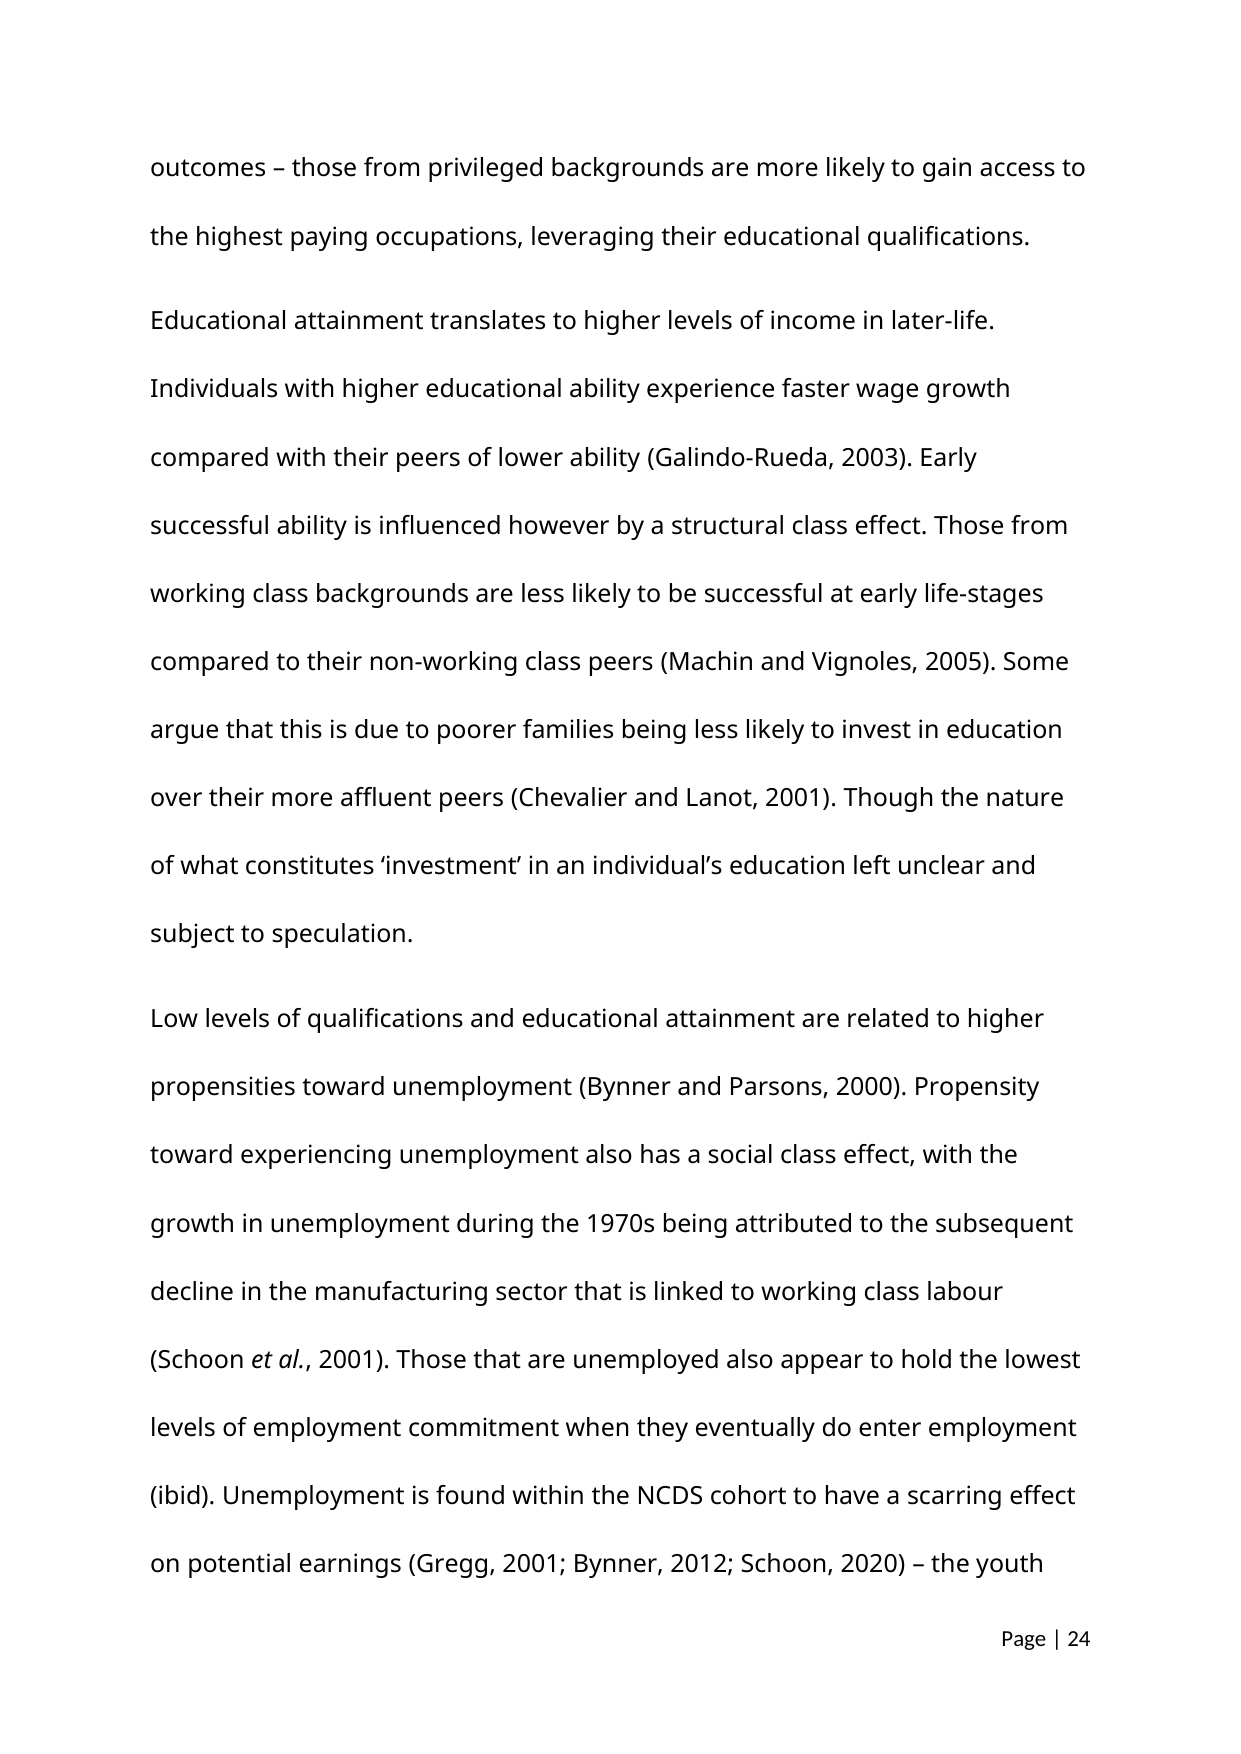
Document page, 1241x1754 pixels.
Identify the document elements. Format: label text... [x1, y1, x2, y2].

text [150, 150, 1090, 252]
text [150, 1001, 1090, 1580]
text Educational attainment translates to higher levels of income in later-life. Individuals with higher educational ability experience faster wage growth compared with their peers of lower ability (Galindo-Rueda, 2003). Early successful ability is influenced however by a structural class effect. Those from working class backgrounds are less likely to be successful at early life-stages compared to their non-working class peers (Machin and Vignoles, 2005). Some argue that this is due to poorer families being less likely to invest in education over their more affluent peers (Chevalier and Lanot, 2001). Though the nature of what constitutes ‘investment’ in an individual’s education left unclear and subject to speculation. [150, 303, 1090, 950]
